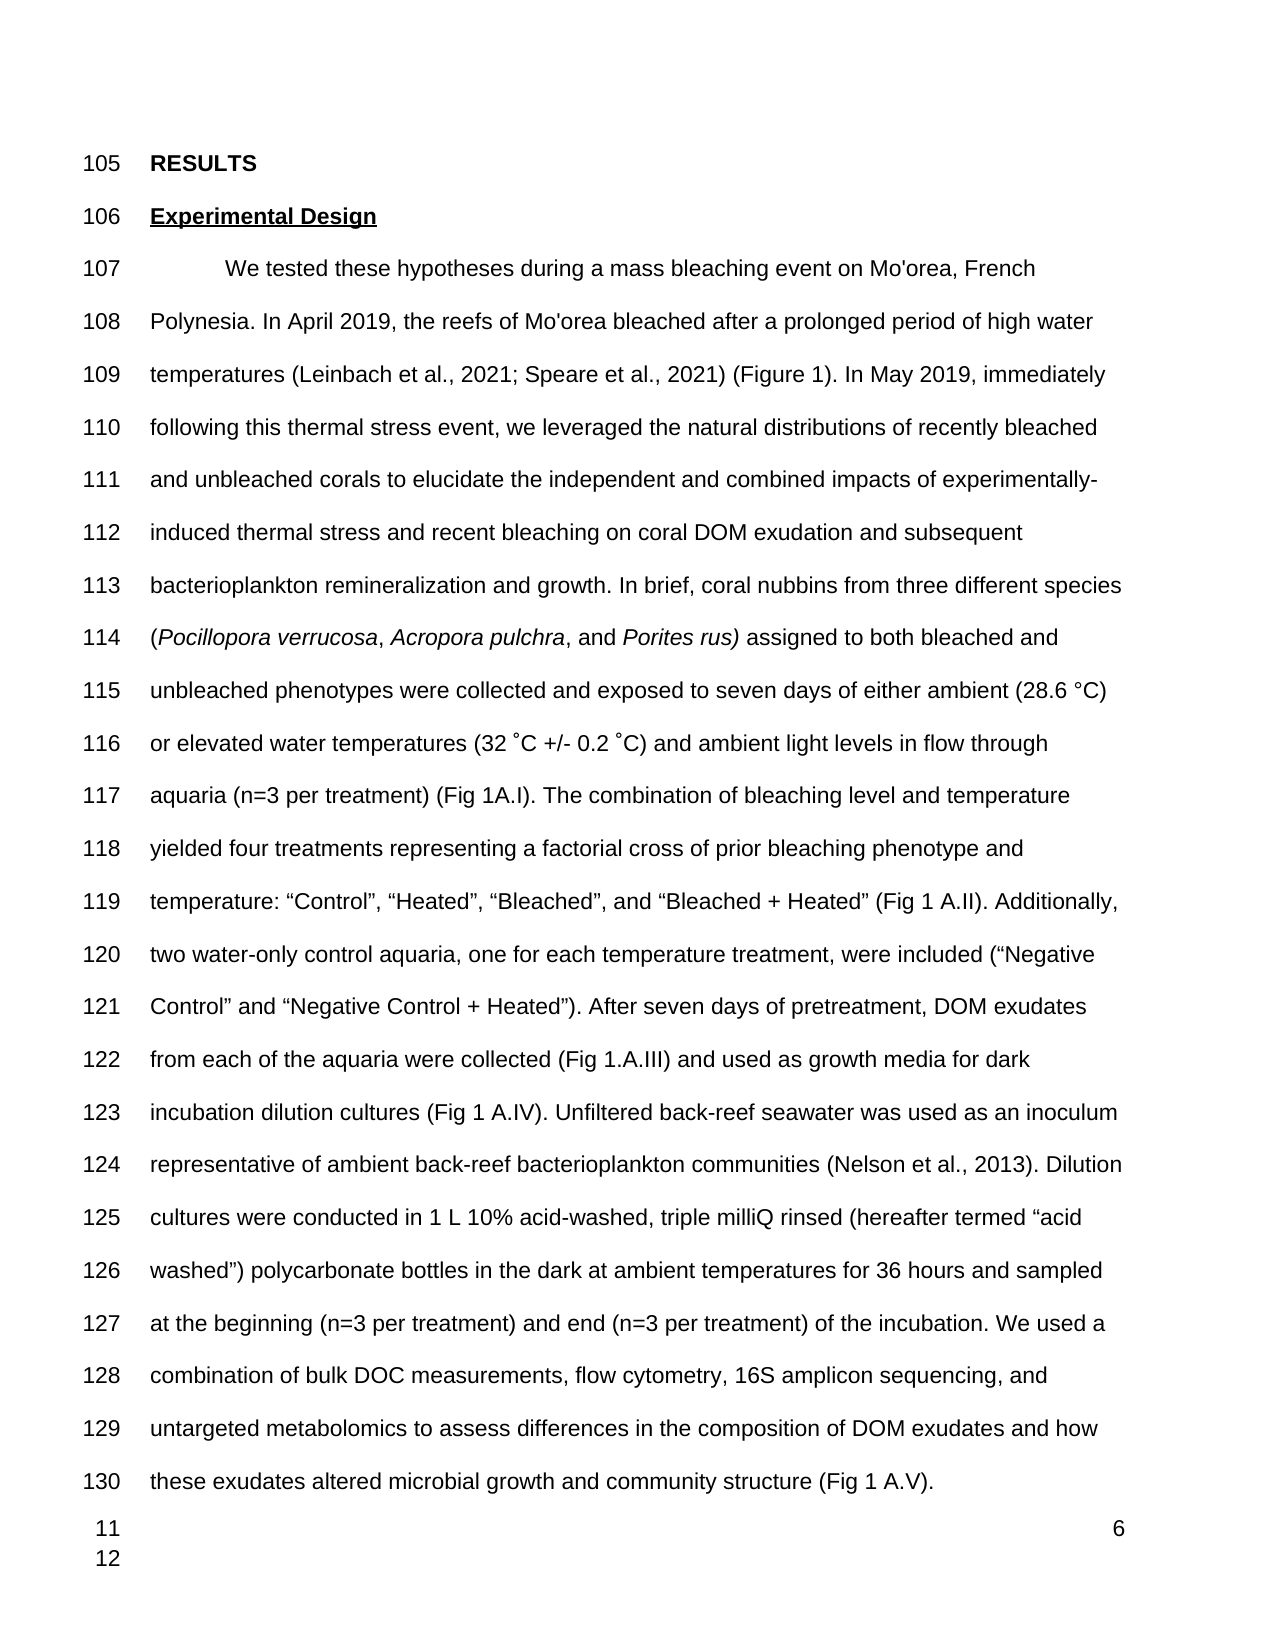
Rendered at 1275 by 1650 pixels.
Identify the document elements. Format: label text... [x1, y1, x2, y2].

text We tested these hypotheses during a mass bleaching event on Mo'orea, French Polynesia. In April 2019, the reefs of Mo'orea bleached after a prolonged period of high water temperatures (Leinbach et al., 2021; Speare et al., 2021) (Figure 1). In May 2019, immediately following this thermal stress event, we leveraged the natural distributions of recently bleached and unbleached corals to elucidate the independent and combined impacts of experimentally-induced thermal stress and recent bleaching on coral DOM exudation and subsequent bacterioplankton remineralization and growth. In brief, coral nubbins from three different species (Pocillopora verrucosa, Acropora pulchra, and Porites rus) assigned to both bleached and unbleached phenotypes were collected and exposed to seven days of either ambient (28.6 °C) or elevated water temperatures (32 ˚C +/- 0.2 ˚C) and ambient light levels in flow through aquaria (n=3 per treatment) (Fig 1A.I). The combination of bleaching level and temperature yielded four treatments representing a factorial cross of prior bleaching phenotype and temperature: “Control”, “Heated”, “Bleached”, and “Bleached + Heated” (Fig 1 A.II). Additionally, two water-only control aquaria, one for each temperature treatment, were included (“Negative Control” and “Negative Control + Heated”). After seven days of pretreatment, DOM exudates from each of the aquaria were collected (Fig 1.A.III) and used as growth media for dark incubation dilution cultures (Fig 1 A.IV). Unfiltered back-reef seawater was used as an inoculum representative of ambient back-reef bacterioplankton communities (Nelson et al., 2013). Dilution cultures were conducted in 1 L 10% acid-washed, triple milliQ rinsed (hereafter termed “acid washed”) polycarbonate bottles in the dark at ambient temperatures for 36 hours and sampled at the beginning (n=3 per treatment) and end (n=3 per treatment) of the incubation. We used a combination of bulk DOC measurements, flow cytometry, 16S amplicon sequencing, and untargeted metabolomics to assess differences in the composition of DOM exudates and how these exudates altered microbial growth and community structure (Fig 1 A.V). [150, 255, 1125, 1494]
text RESULTS [150, 150, 1125, 176]
text Experimental Design [150, 203, 1125, 229]
